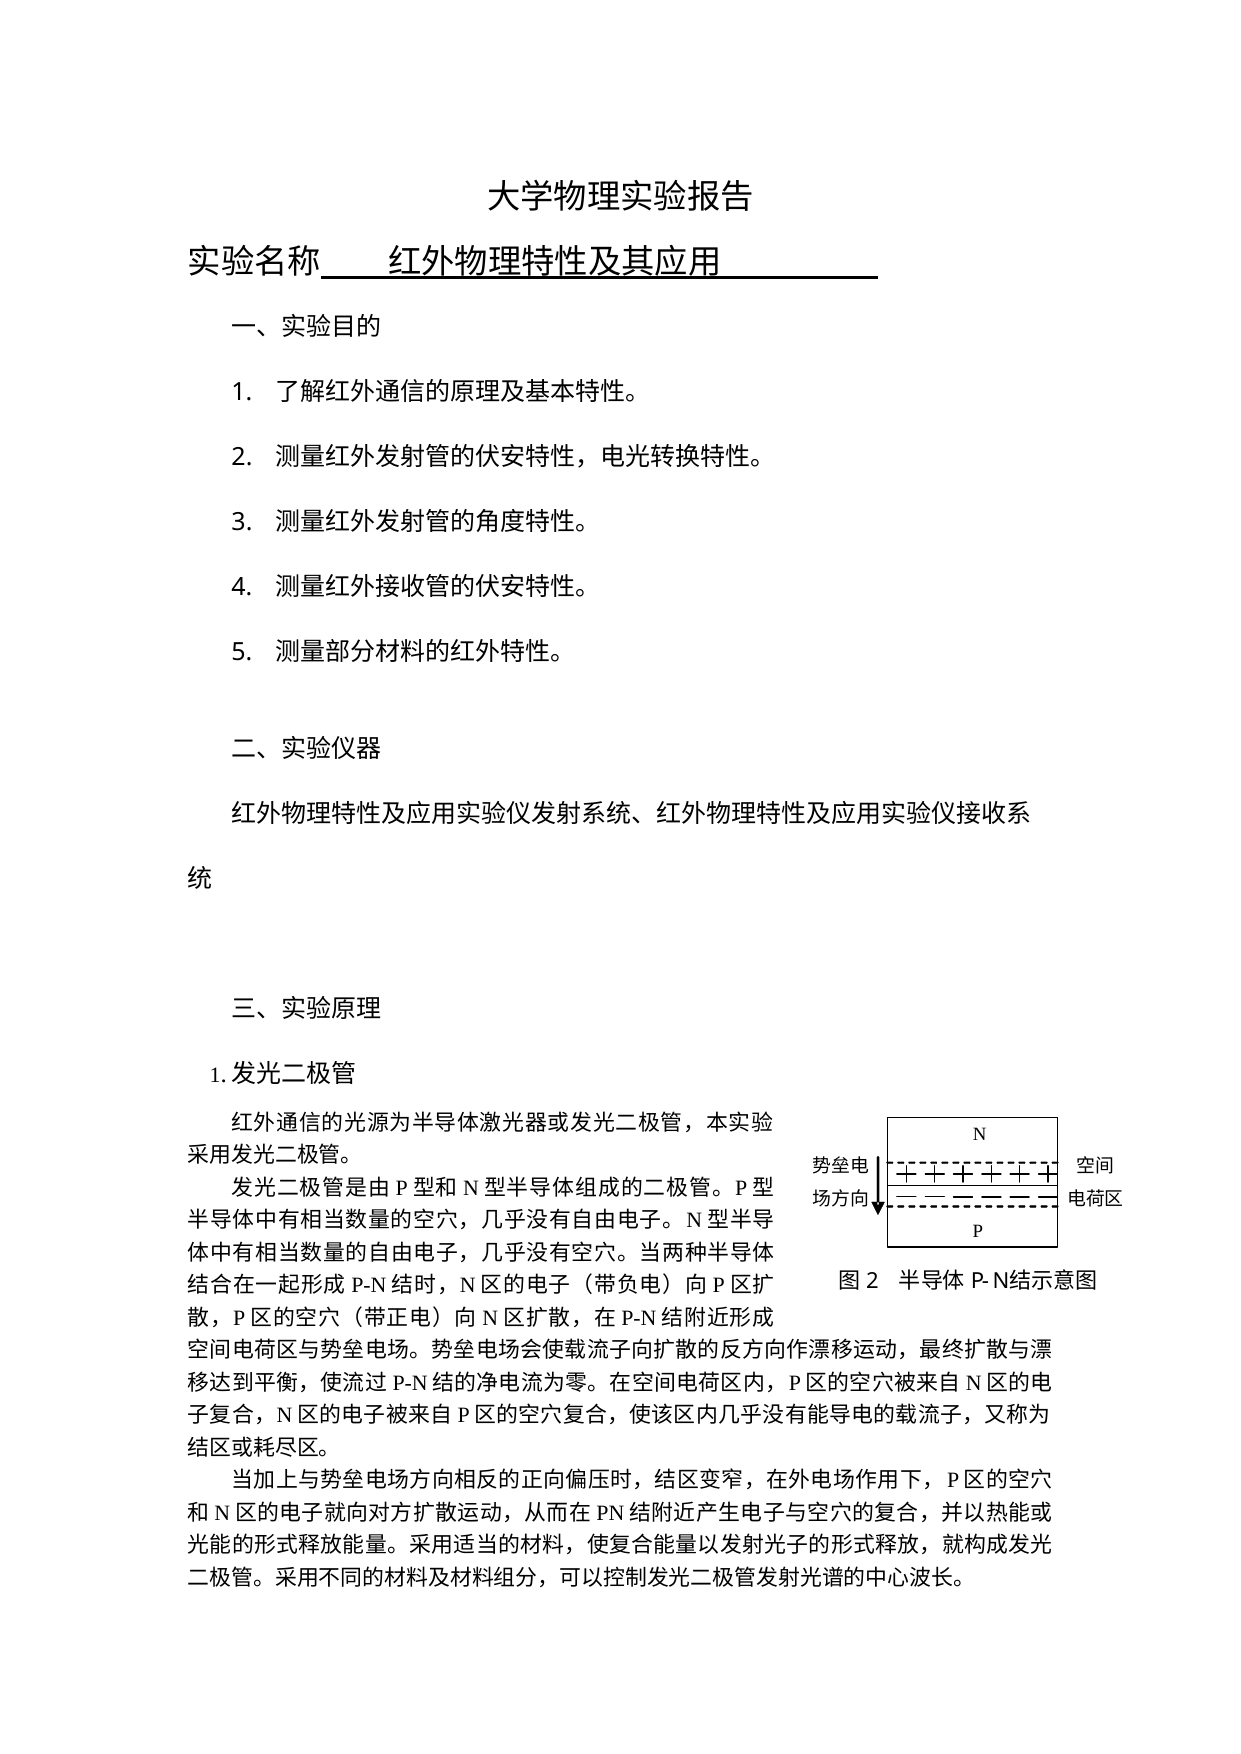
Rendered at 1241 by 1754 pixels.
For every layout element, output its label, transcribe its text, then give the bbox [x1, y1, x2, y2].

text 红外通信的光源为半导体激光器或发光二极管，本实验采用发光二极管。 [187, 1104, 1053, 1169]
text 1. 了解红外通信的原理及基本特性。 [187, 357, 1053, 422]
text 5. 测量部分材料的红外特性。 [187, 617, 1053, 682]
text 2. 测量红外发射管的伏安特性，电光转换特性。 [187, 422, 1053, 487]
text 大学物理实验报告 [187, 162, 1053, 227]
text 一、实验目的 [187, 292, 1053, 357]
text 当加上与势垒电场方向相反的正向偏压时，结区变窄，在外电场作用下，P区的空穴和N区的电子就向对方扩散运动，从而在PN结附近产生电子与空穴的复合，并以热能或光能的形式释放能量。采用适当的材料，使复合能量以发射光子的形式释放，就构成发光二极管。采用不同的材料及材料组分，可以控制发光二极管发射光谱的中心波长。 [187, 1462, 1053, 1592]
text 三、实验原理 [187, 974, 1053, 1039]
text 3. 测量红外发射管的角度特性。 [187, 487, 1053, 552]
text 二、实验仪器 [187, 714, 1053, 779]
text 实验名称 红外物理特性及其应用 [187, 227, 1053, 292]
list 1. 发光二极管 [187, 1039, 1053, 1104]
text 红外物理特性及应用实验仪发射系统、红外物理特性及应用实验仪接收系统 [187, 779, 1053, 909]
text 4. 测量红外接收管的伏安特性。 [187, 552, 1053, 617]
text 发光二极管是由P型和N型半导体组成的二极管。P型半导体中有相当数量的空穴，几乎没有自由电子。N型半导体中有相当数量的自由电子，几乎没有空穴。当两种半导体结合在一起形成P-N结时，N区的电子（带负电）向P区扩散，P区的空穴（带正电）向N区扩散，在P-N结附近形成空间电荷区与势垒电场。势垒电场会使载流子向扩散的反方向作漂移运动，最终扩散与漂移达到平衡，使流过P-N结的净电流为零。在空间电荷区内，P区的空穴被来自N区的电子复合，N区的电子被来自P区的空穴复合，使该区内几乎没有能导电的载流子，又称为结区或耗尽区。 [187, 1169, 1053, 1462]
